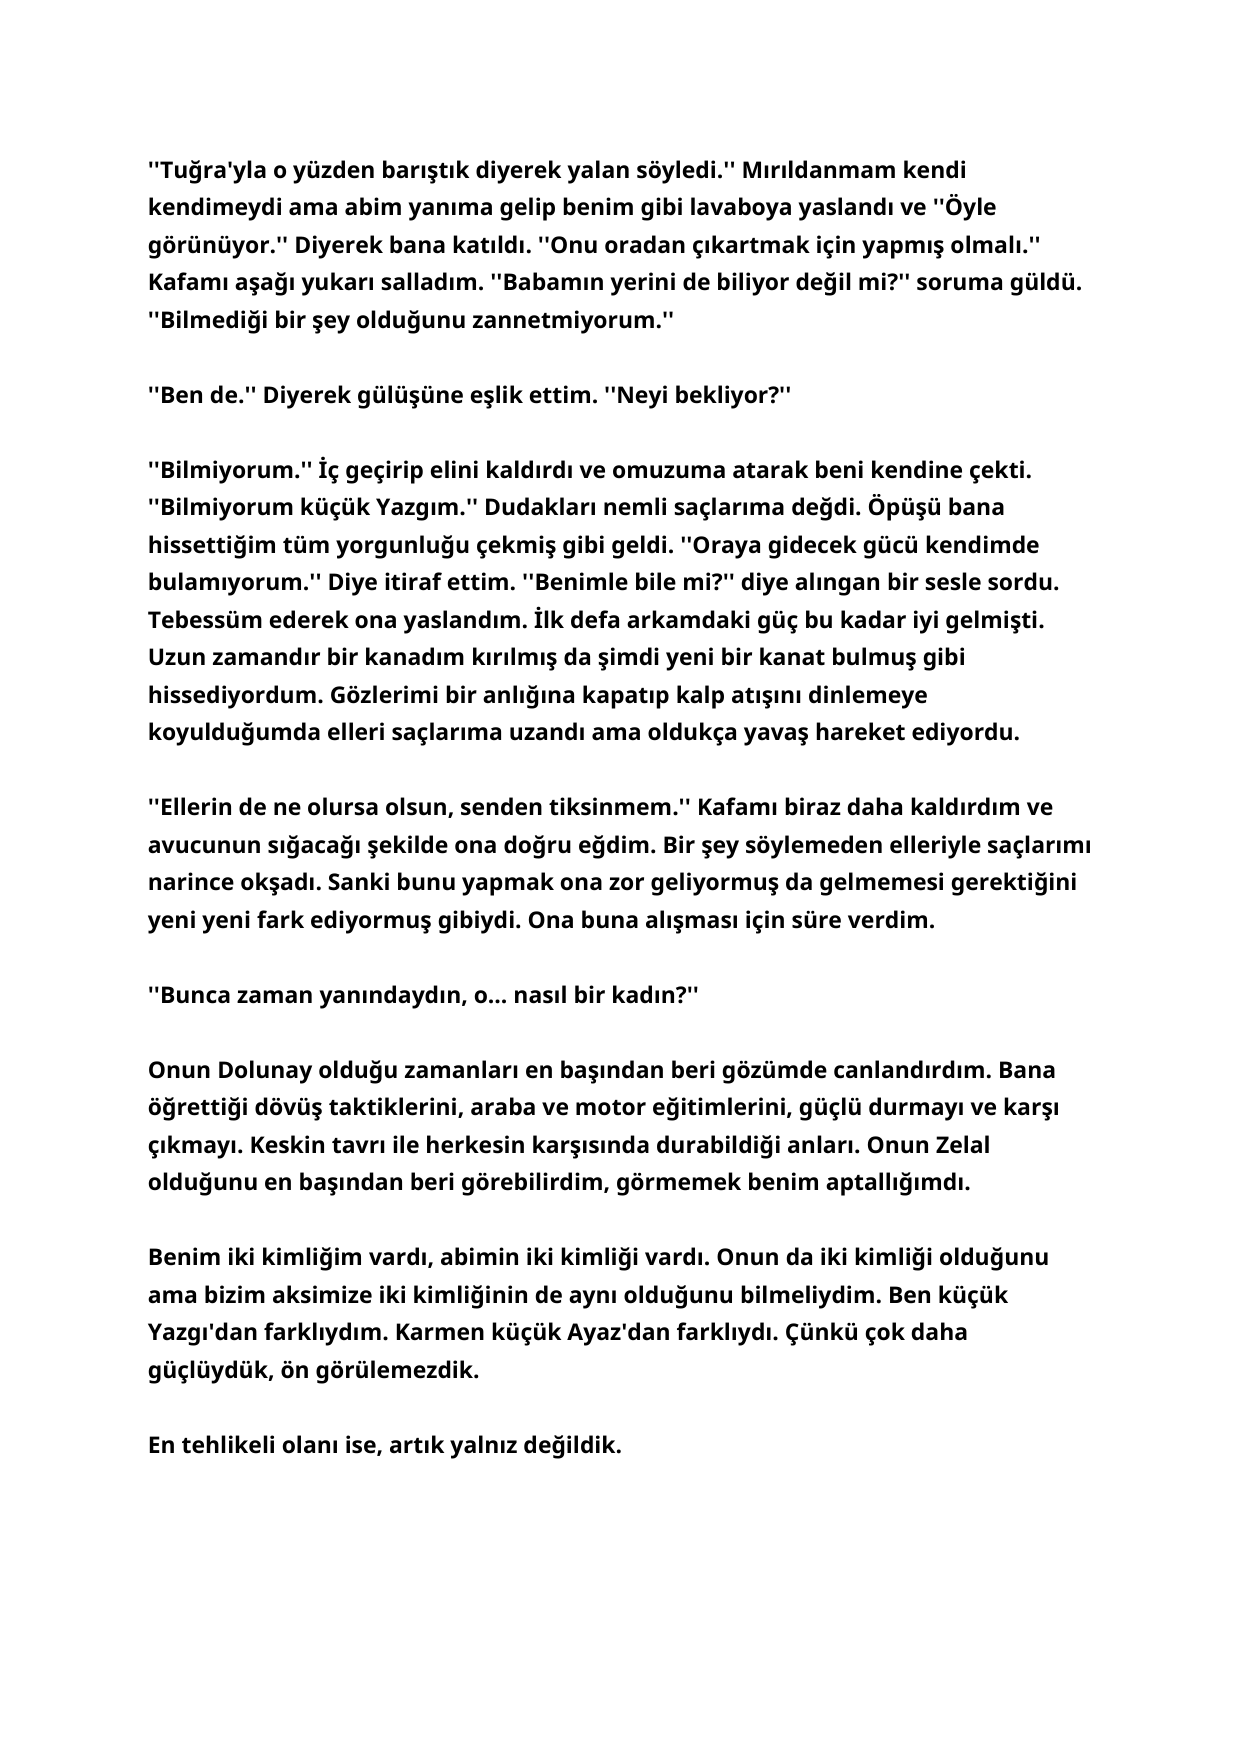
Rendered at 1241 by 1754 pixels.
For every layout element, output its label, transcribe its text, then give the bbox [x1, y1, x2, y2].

text ''Bilmiyorum.'' İç geçirip elini kaldırdı ve omuzuma atarak beni kendine çekti. ''Bilmiyorum küçük Yazgım.'' Dudakları nemli saçlarıma değdi. Öpüşü bana hissettiğim tüm yorgunluğu çekmiş gibi geldi. ''Oraya gidecek gücü kendimde bulamıyorum.'' Diye itiraf ettim. ''Benimle bile mi?'' diye alıngan bir sesle sordu. Tebessüm ederek ona yaslandım. İlk defa arkamdaki güç bu kadar iyi gelmişti. Uzun zamandır bir kanadım kırılmış da şimdi yeni bir kanat bulmuş gibi hissediyordum. Gözlerimi bir anlığına kapatıp kalp atışını dinlemeye koyulduğumda elleri saçlarıma uzandı ama oldukça yavaş hareket ediyordu. [148, 448, 1093, 748]
text Onun Dolunay olduğu zamanları en başından beri gözümde canlandırdım. Bana öğrettiği dövüş taktiklerini, araba ve motor eğitimlerini, güçlü durmayı ve karşı çıkmayı. Keskin tavrı ile herkesin karşısında durabildiği anları. Onun Zelal olduğunu en başından beri görebilirdim, görmemek benim aptallığımdı. [148, 1048, 1093, 1198]
text ''Ben de.'' Diyerek gülüşüne eşlik ettim. ''Neyi bekliyor?'' [148, 373, 1093, 410]
text En tehlikeli olanı ise, artık yalnız değildik. [148, 1423, 1093, 1460]
text Benim iki kimliğim vardı, abimin iki kimliği vardı. Onun da iki kimliği olduğunu ama bizim aksimize iki kimliğinin de aynı olduğunu bilmeliydim. Ben küçük Yazgı'dan farklıydım. Karmen küçük Ayaz'dan farklıydı. Çünkü çok daha güçlüydük, ön görülemezdik. [148, 1235, 1093, 1385]
text ''Tuğra'yla o yüzden barıştık diyerek yalan söyledi.'' Mırıldanmam kendi kendimeydi ama abim yanıma gelip benim gibi lavaboya yaslandı ve ''Öyle görünüyor.'' Diyerek bana katıldı. ''Onu oradan çıkartmak için yapmış olmalı.'' Kafamı aşağı yukarı salladım. ''Babamın yerini de biliyor değil mi?'' soruma güldü. ''Bilmediği bir şey olduğunu zannetmiyorum.'' [148, 148, 1093, 335]
text ''Ellerin de ne olursa olsun, senden tiksinmem.'' Kafamı biraz daha kaldırdım ve avucunun sığacağı şekilde ona doğru eğdim. Bir şey söylemeden elleriyle saçlarımı narince okşadı. Sanki bunu yapmak ona zor geliyormuş da gelmemesi gerektiğini yeni yeni fark ediyormuş gibiydi. Ona buna alışması için süre verdim. [148, 785, 1093, 935]
text ''Bunca zaman yanındaydın, o... nasıl bir kadın?'' [148, 973, 1093, 1010]
